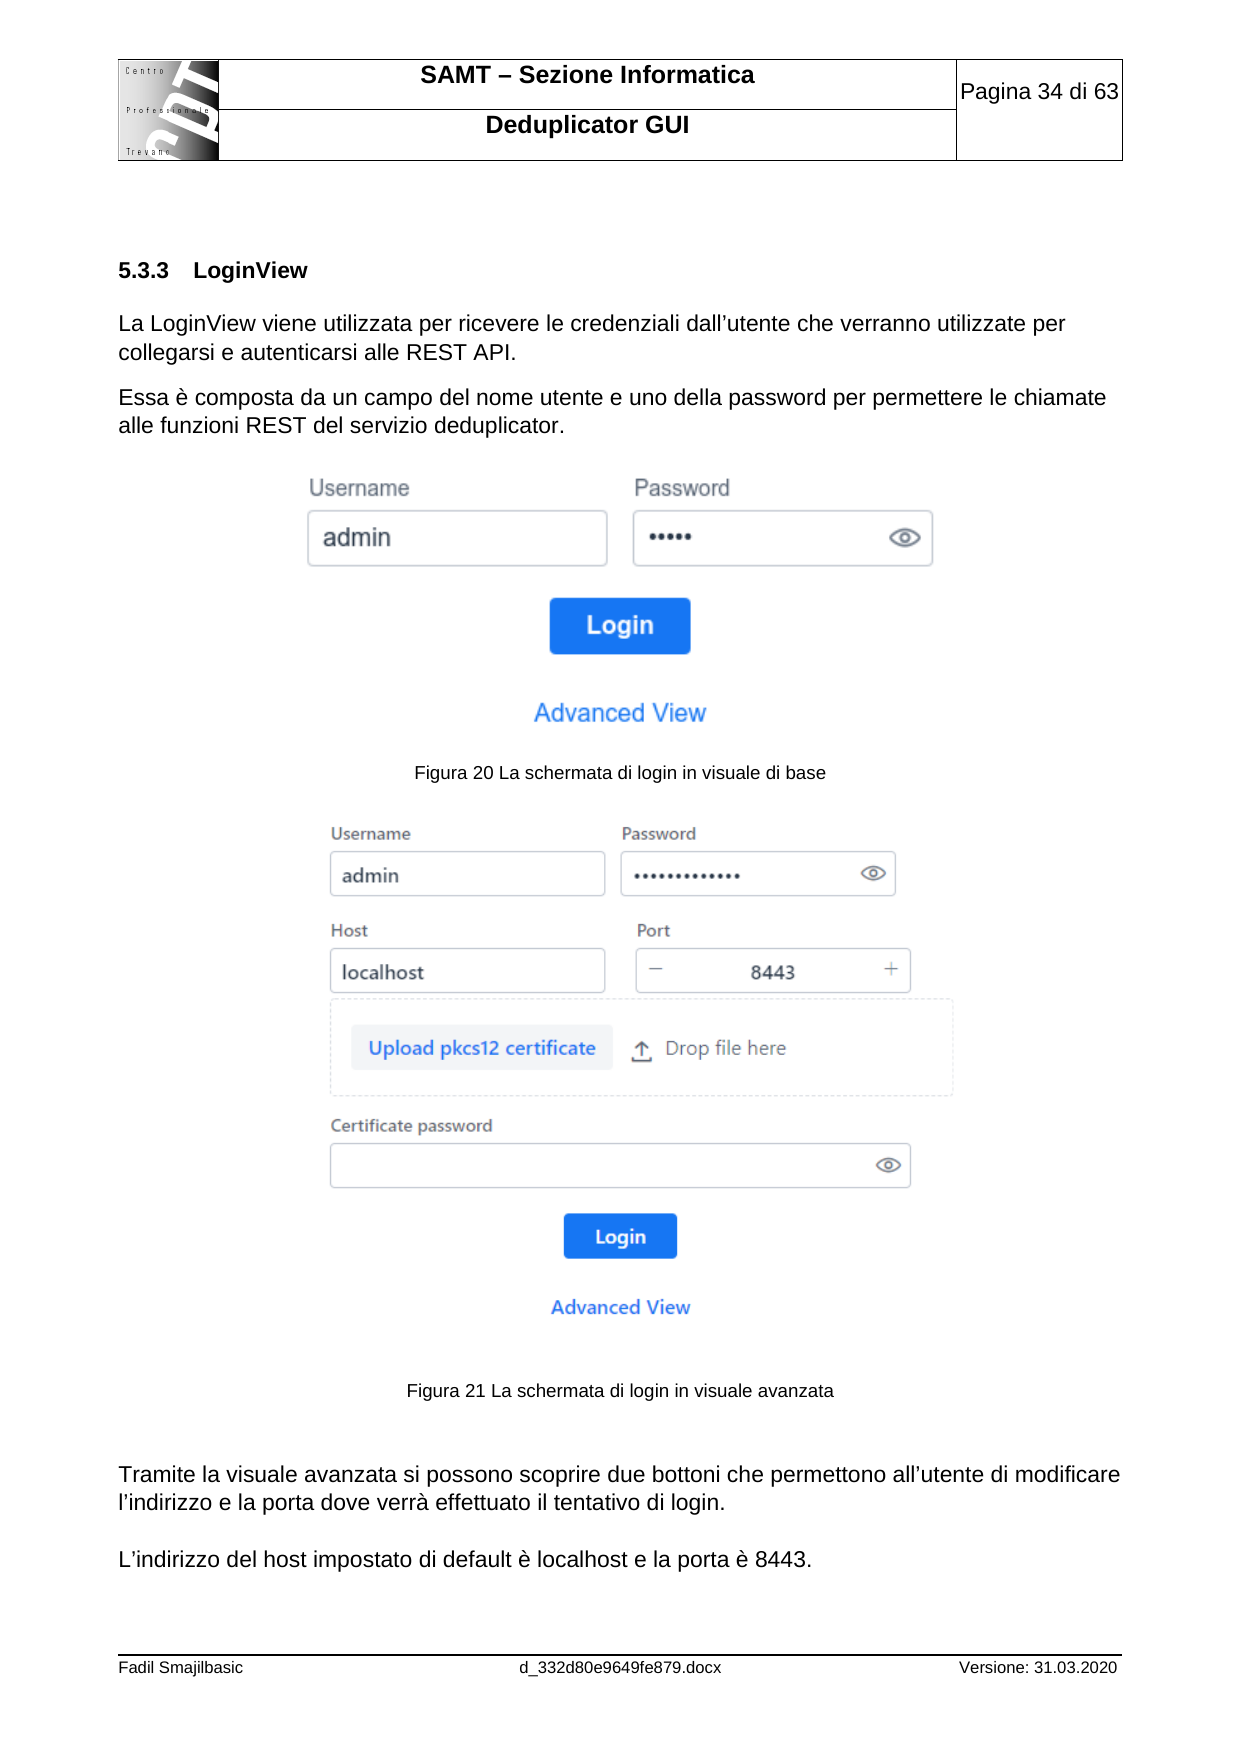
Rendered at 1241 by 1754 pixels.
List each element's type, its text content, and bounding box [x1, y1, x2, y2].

text Figura 21 La schermata di login in visuale avanzata [118, 1380, 1122, 1402]
text Essa è composta da un campo del nome utente e uno della password per permettere le chiamate alle funzioni REST del servizio deduplicator. [118, 384, 1122, 438]
text L’indirizzo del host impostato di default è localhost e la porta è 8443. [118, 1546, 1122, 1573]
picture [118, 60, 219, 160]
subtitle LoginView [118, 257, 1122, 283]
text La LoginView viene utilizzata per ricevere le credenziali dall’utente che verranno utilizzate per collegarsi e autenticarsi alle REST API. [118, 310, 1122, 365]
picture [286, 797, 954, 1362]
text Figura 20 La schermata di login in visuale di base [118, 762, 1122, 783]
text Tramite la visuale avanzata si possono scoprire due bottoni che permettono all’utente di modificare l’indirizzo e la porta dove verrà effettuato il tentativo di login. [118, 1461, 1122, 1516]
picture [270, 457, 970, 744]
